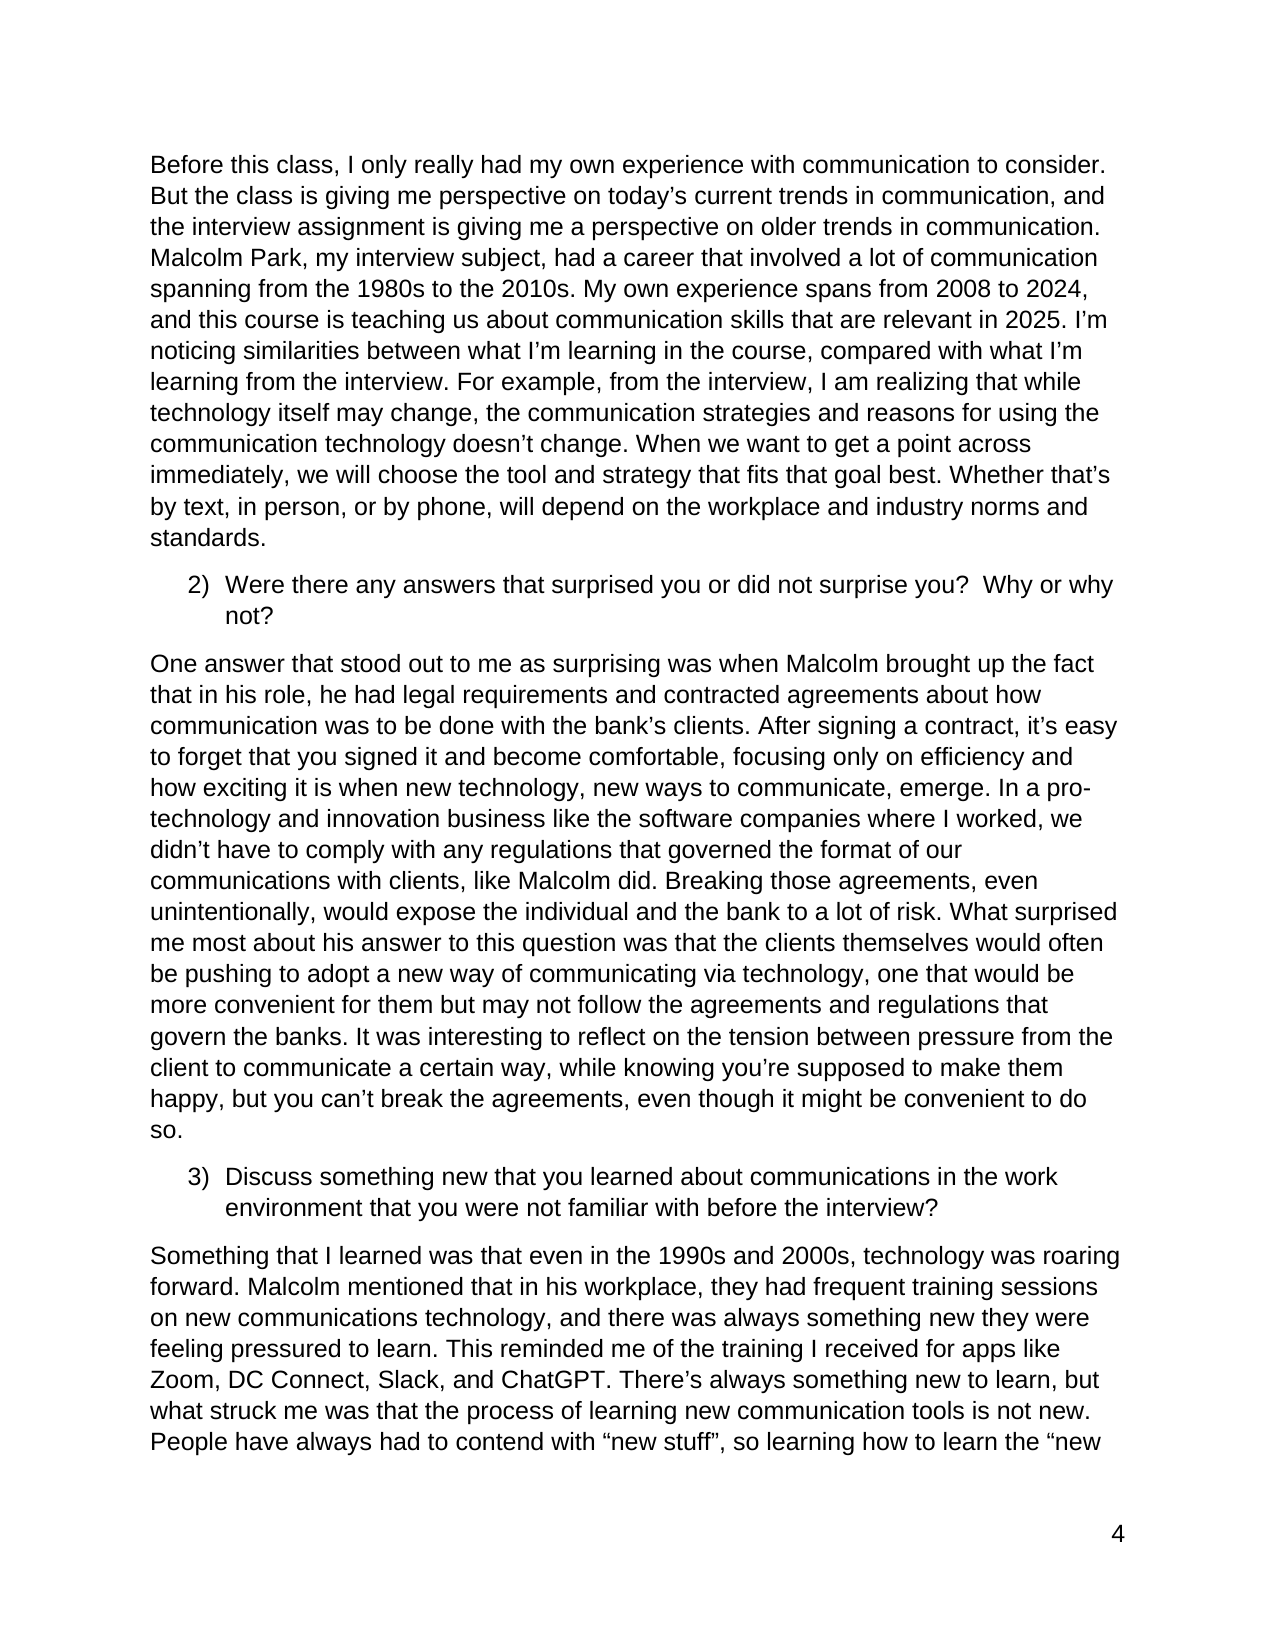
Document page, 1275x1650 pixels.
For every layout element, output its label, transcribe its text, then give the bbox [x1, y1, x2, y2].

text Before this class, I only really had my own experience with communication to consider. But the class is giving me perspective on today’s current trends in communication, and the interview assignment is giving me a perspective on older trends in communication. Malcolm Park, my interview subject, had a career that involved a lot of communication spanning from the 1980s to the 2010s. My own experience spans from 2008 to 2024, and this course is teaching us about communication skills that are relevant in 2025. I’m noticing similarities between what I’m learning in the course, compared with what I’m learning from the interview. For example, from the interview, I am realizing that while technology itself may change, the communication strategies and reasons for using the communication technology doesn’t change. When we want to get a point across immediately, we will choose the tool and strategy that fits that goal best. Whether that’s by text, in person, or by phone, will depend on the workplace and industry norms and standards. [150, 150, 1125, 551]
text One answer that stood out to me as surprising was when Malcolm brought up the fact that in his role, he had legal requirements and contracted agreements about how communication was to be done with the bank’s clients. After signing a contract, it’s easy to forget that you signed it and become comfortable, focusing only on efficiency and how exciting it is when new technology, new ways to communicate, emerge. In a pro-technology and innovation business like the software companies where I worked, we didn’t have to comply with any regulations that governed the format of our communications with clients, like Malcolm did. Breaking those agreements, even unintentionally, would expose the individual and the bank to a lot of risk. What surprised me most about his answer to this question was that the clients themselves would often be pushing to adopt a new way of communicating via technology, one that would be more convenient for them but may not follow the agreements and regulations that govern the banks. It was interesting to reflect on the tension between pressure from the client to communicate a certain way, while knowing you’re supposed to make them happy, but you can’t break the agreements, even though it might be convenient to do so. [150, 649, 1125, 1143]
list Discuss something new that you learned about communications in the work environment that you were not familiar with before the interview? [187, 1162, 1125, 1222]
list Were there any answers that surprised you or did not surprise you? Why or why not? [187, 570, 1125, 630]
